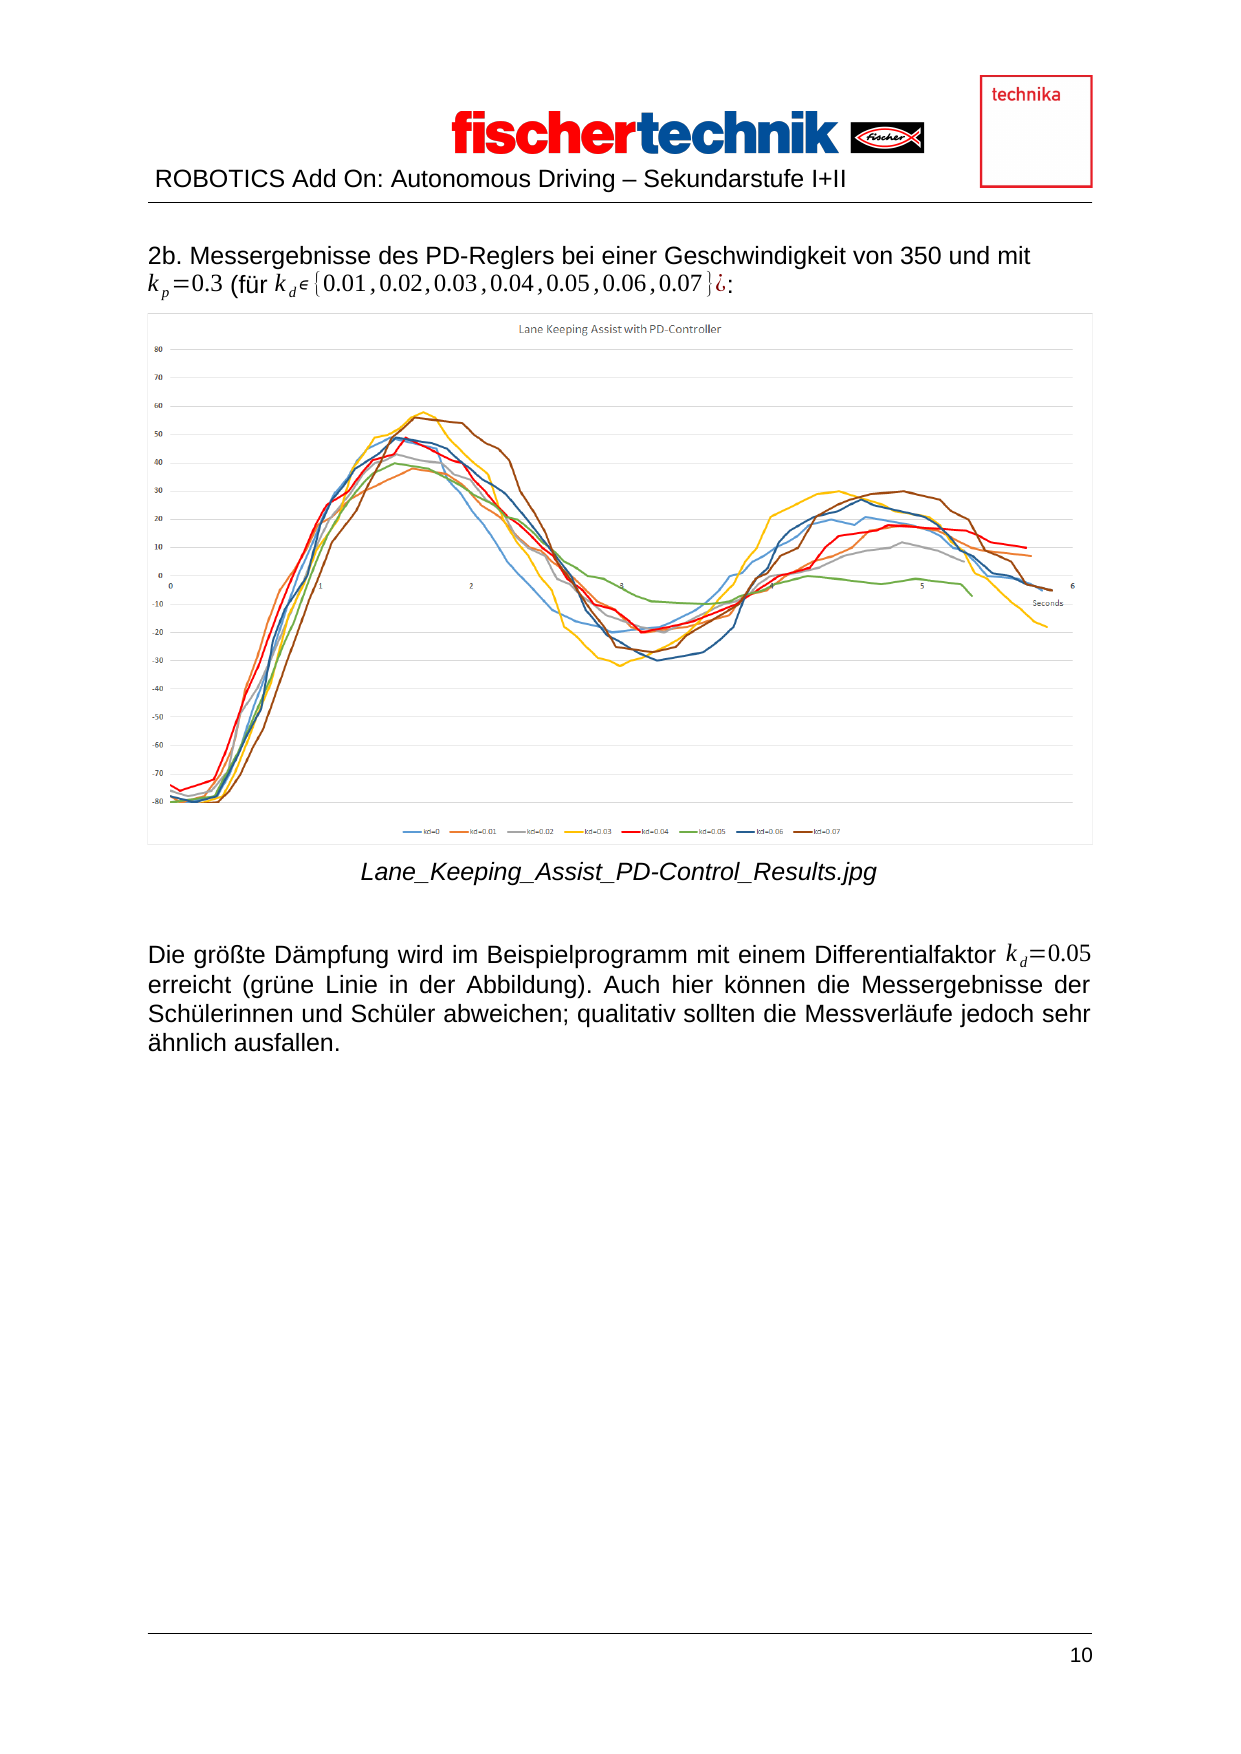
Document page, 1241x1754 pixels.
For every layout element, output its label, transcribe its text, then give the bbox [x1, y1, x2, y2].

picture [979, 75, 1093, 188]
picture [147, 313, 1093, 845]
text 2b. Messergebnisse des PD-Reglers bei einer Geschwindigkeit von 350 und mit (für : [148, 241, 1092, 301]
text Die größte Dämpfung wird im Beispielprogramm mit einem Differentialfaktor erreicht (grüne Linie in der Abbildung). Auch hier können die Messergebnisse der Schülerinnen und Schüler abweichen; qualitativ sollten die Messverläufe jedoch sehr ähnlich ausfallen. [148, 939, 1092, 1057]
picture [451, 111, 925, 154]
text Lane_Keeping_Assist_PD-Control_Results.jpg [148, 857, 1092, 885]
